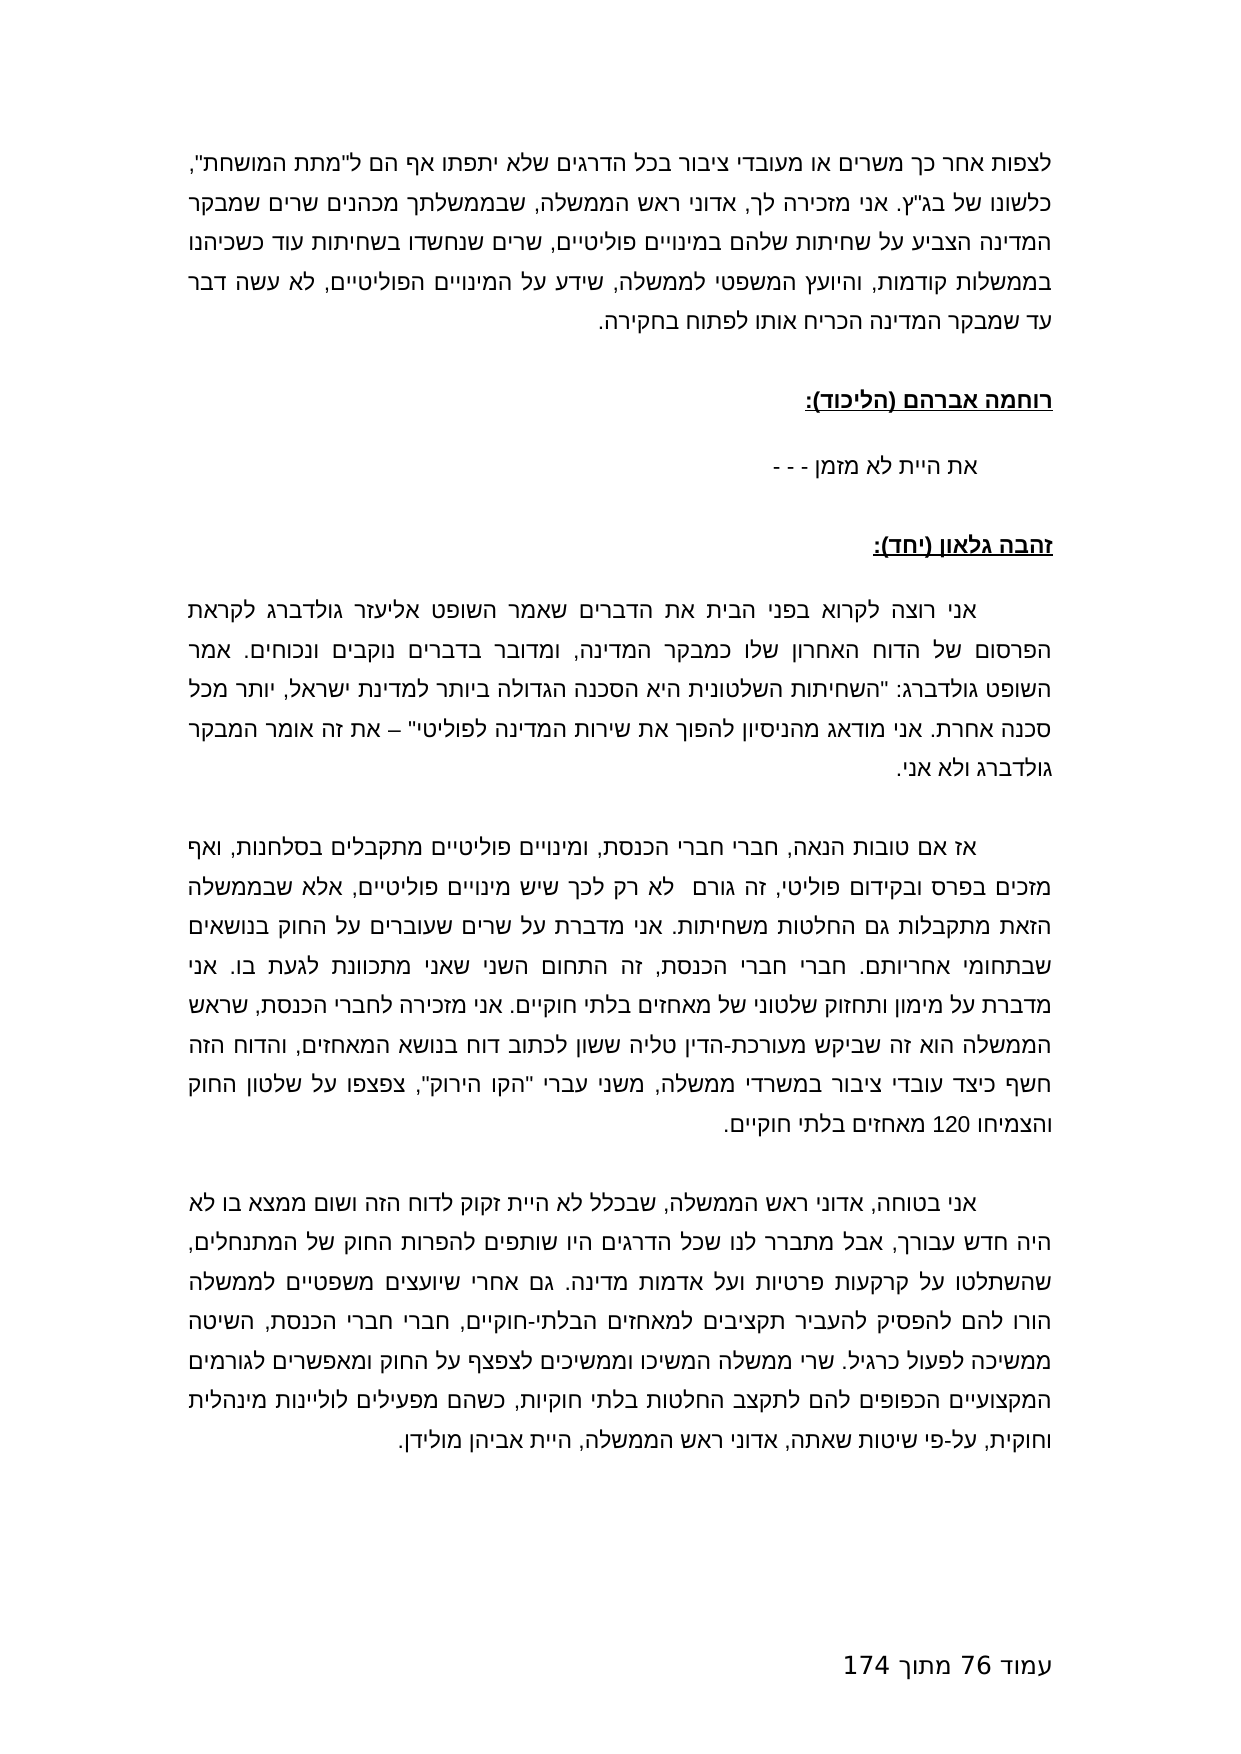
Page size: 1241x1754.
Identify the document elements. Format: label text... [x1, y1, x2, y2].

text רוחמה אברהם (הליכוד): [187, 387, 1053, 413]
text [187, 150, 1053, 334]
text אני רוצה לקרוא בפני הבית את הדברים שאמר השופט אליעזר גולדברג לקראת הפרסום של הדוח האחרון שלו כמבקר המדינה, ומדובר בדברים נוקבים ונכוחים. אמר השופט גולדברג: "השחיתות השלטונית היא הסכנה הגדולה ביותר למדינת ישראל, יותר מכל סכנה אחרת. אני מודאג מהניסיון להפוך את שירות המדינה לפוליטי" – את זה אומר המבקר גולדברג ולא אני. [187, 597, 1053, 782]
text את היית לא מזמן - - - [187, 453, 1053, 479]
text אני בטוחה, אדוני ראש הממשלה, שבכלל לא היית זקוק לדוח הזה ושום ממצא בו לא היה חדש עבורך, אבל מתברר לנו שכל הדרגים היו שותפים להפרות החוק של המתנחלים, שהשתלטו על קרקעות פרטיות ועל אדמות מדינה. גם אחרי שיועצים משפטיים לממשלה הורו להם להפסיק להעביר תקציבים למאחזים הבלתי-חוקיים, חברי חברי הכנסת, השיטה ממשיכה לפעול כרגיל. שרי ממשלה המשיכו וממשיכים לצפצף על החוק ומאפשרים לגורמים המקצועיים הכפופים להם לתקצב החלטות בלתי חוקיות, כשהם מפעילים לוליינות מינהלית וחוקית, על-פי שיטות שאתה, אדוני ראש הממשלה, היית אביהן מולידן. [187, 1190, 1053, 1453]
text אז אם טובות הנאה, חברי חברי הכנסת, ומינויים פוליטיים מתקבלים בסלחנות, ואף מזכים בפרס ובקידום פוליטי, זה גורם לא רק לכך שיש מינויים פוליטיים, אלא שבממשלה הזאת מתקבלות גם החלטות משחיתות. אני מדברת על שרים שעוברים על החוק בנושאים שבתחומי אחריותם. חברי חברי הכנסת, זה התחום השני שאני מתכוונת לגעת בו. אני מדברת על מימון ותחזוק שלטוני של מאחזים בלתי חוקיים. אני מזכירה לחברי הכנסת, שראש הממשלה הוא זה שביקש מעורכת-הדין טליה ששון לכתוב דוח בנושא המאחזים, והדוח הזה חשף כיצד עובדי ציבור במשרדי ממשלה, משני עברי "הקו הירוק", צפצפו על שלטון החוק והצמיחו 120 מאחזים בלתי חוקיים. [187, 834, 1053, 1137]
text זהבה גלאון (יחד): [187, 532, 1053, 558]
